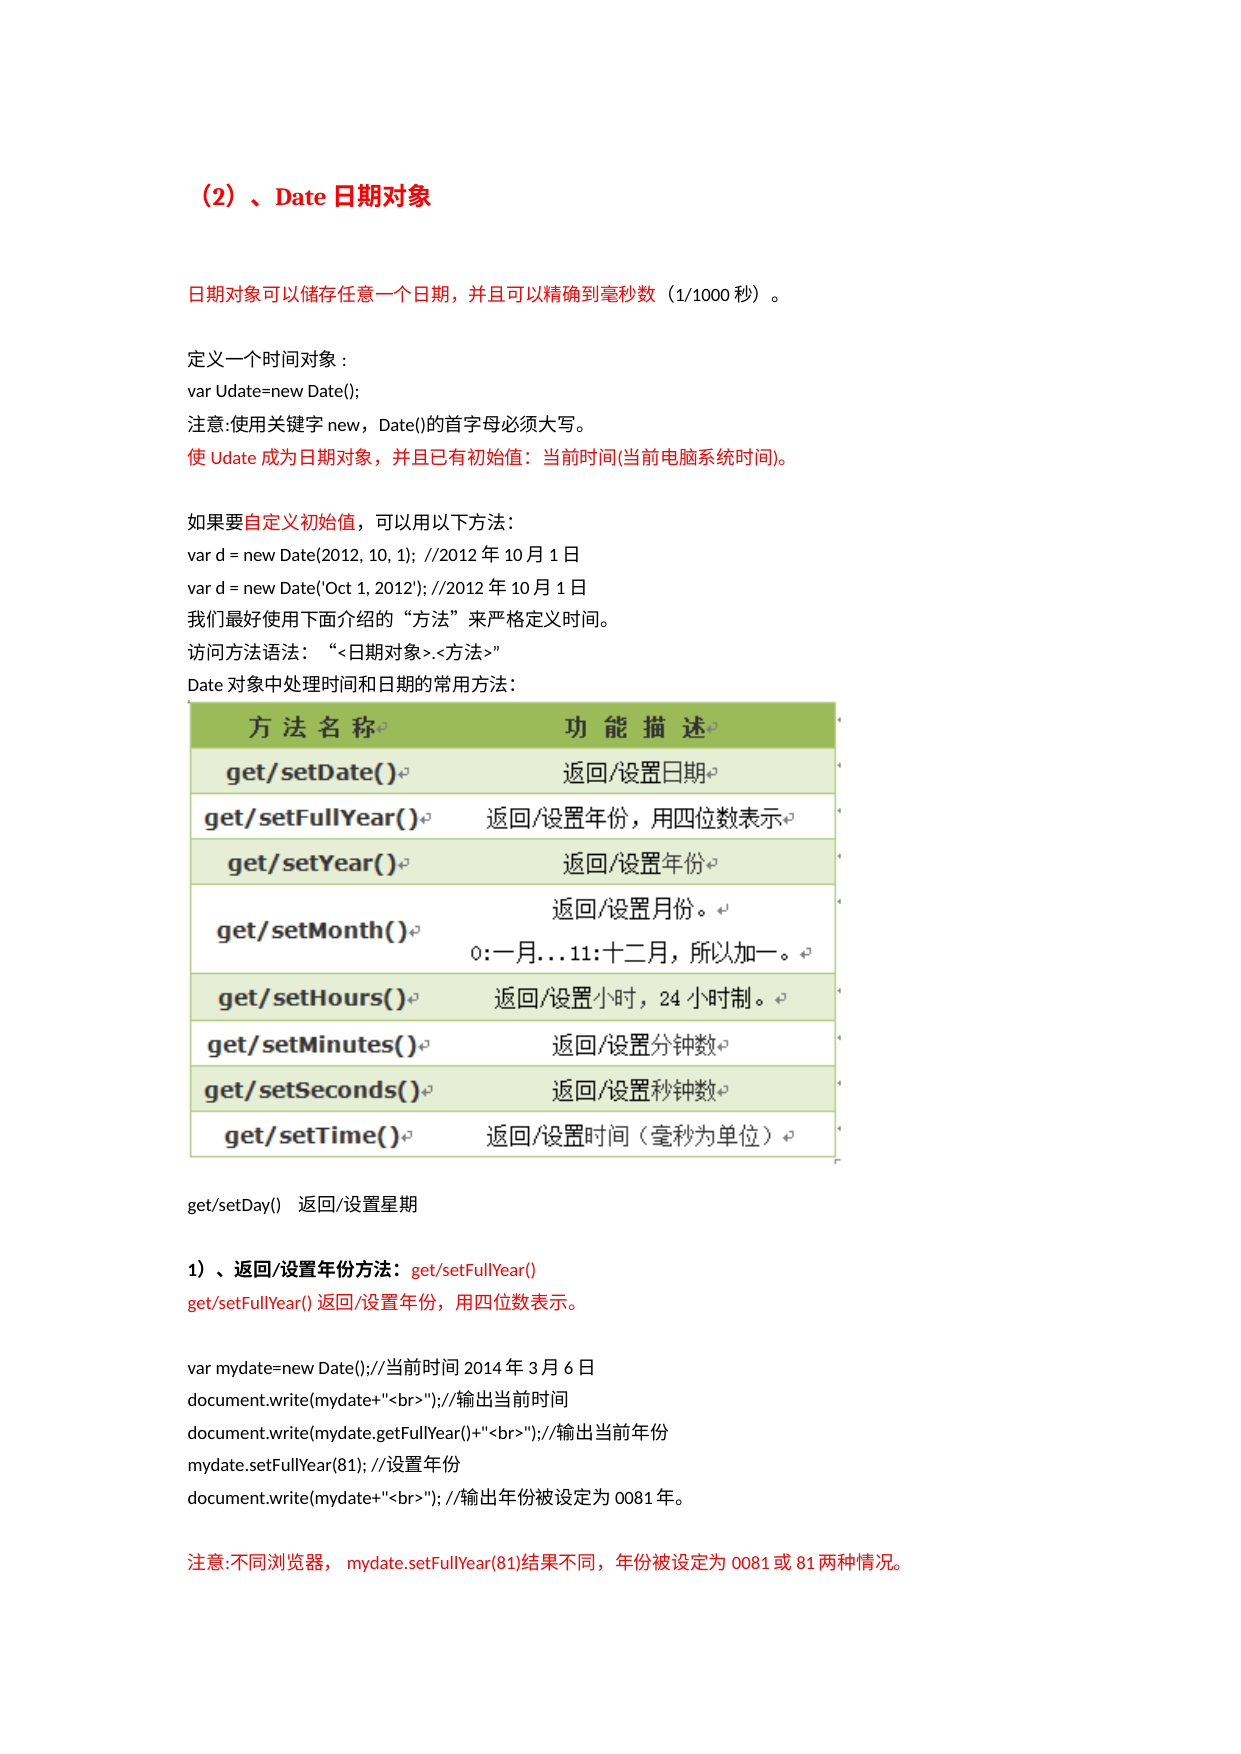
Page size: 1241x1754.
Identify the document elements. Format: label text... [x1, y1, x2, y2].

text 如果要自定义初始值，可以用以下方法： [187, 505, 1053, 537]
text var d = new Date('Oct 1, 2012'); //2012年10月1日 [187, 570, 1053, 602]
text 使 Udate 成为日期对象，并且已有初始值：当前时间(当前电脑系统时间)。 [187, 440, 1053, 472]
text document.write(mydate+"<br>"); //输出年份被设定为 0081年。 [187, 1480, 1053, 1512]
text 访问方法语法：“<日期对象>.<方法>” [187, 635, 1053, 667]
text document.write(mydate+"<br>");//输出当前时间 [187, 1382, 1053, 1415]
text get/setFullYear() 返回/设置年份，用四位数表示。 [187, 1285, 1053, 1317]
text 注意:使用关键字new，Date()的首字母必须大写。 [187, 407, 1053, 440]
text 我们最好使用下面介绍的“方法”来严格定义时间。 [187, 602, 1053, 635]
text 注意:不同浏览器， mydate.setFullYear(81)结果不同，年份被设定为 0081或81两种情况。 [187, 1545, 1053, 1577]
text var mydate=new Date();//当前时间2014年3月6日 [187, 1350, 1053, 1382]
text 定义一个时间对象 : [187, 342, 1053, 375]
text 1）、返回/设置年份方法：get/setFullYear() [187, 1252, 1053, 1285]
text mydate.setFullYear(81); //设置年份 [187, 1447, 1053, 1480]
picture [187, 700, 841, 1164]
text var d = new Date(2012, 10, 1); //2012年10月1日 [187, 537, 1053, 570]
text document.write(mydate.getFullYear()+"<br>");//输出当前年份 [187, 1415, 1053, 1447]
subtitle （2）、Date 日期对象 [187, 162, 1053, 227]
text 日期对象可以储存任意一个日期，并且可以精确到毫秒数（1/1000 秒）。 [187, 277, 1053, 310]
text get/setDay() 返回/设置星期 [187, 1187, 1053, 1220]
text var Udate=new Date(); [187, 375, 1053, 407]
text Date对象中处理时间和日期的常用方法： [187, 667, 1053, 700]
